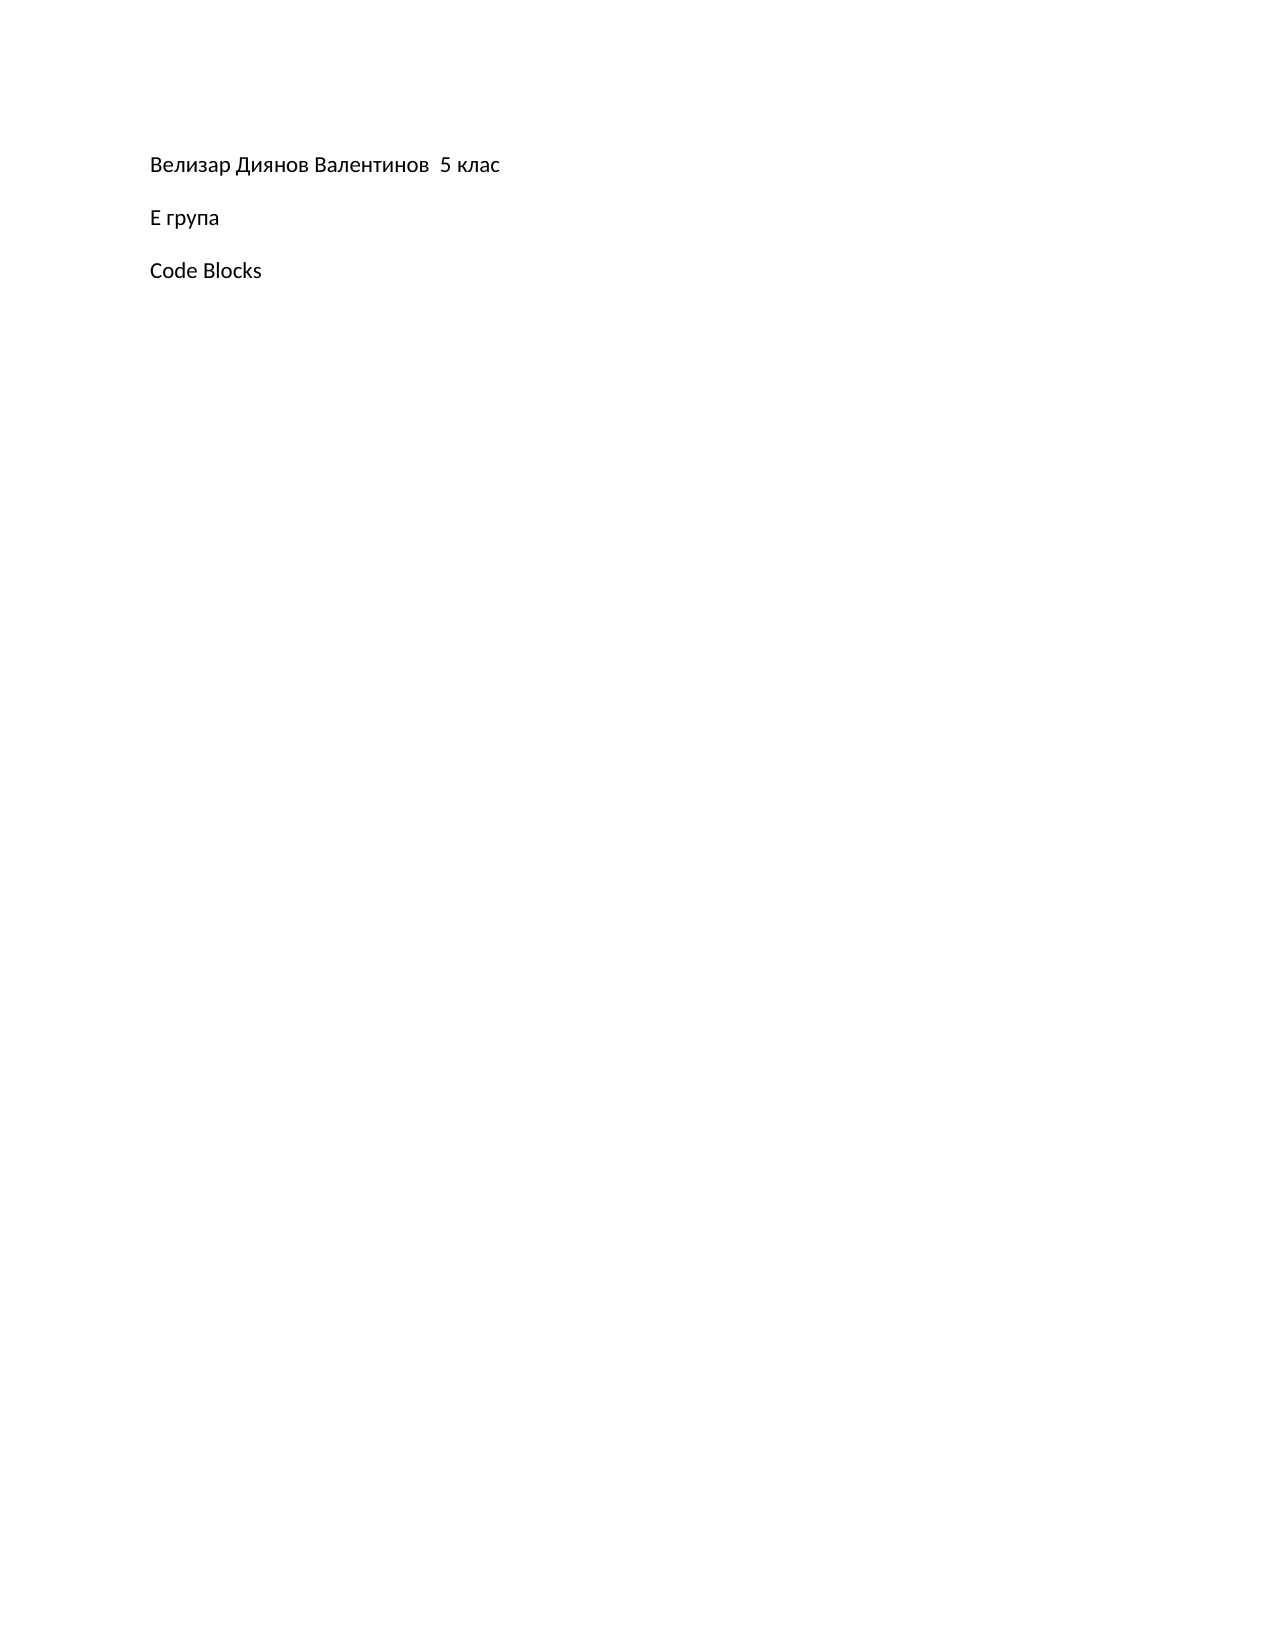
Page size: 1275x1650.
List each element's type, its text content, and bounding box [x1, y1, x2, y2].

text Е група [150, 203, 1125, 231]
text Code Blocks [150, 256, 1125, 284]
text Beлизар Диянов Валентинов 5 клас [150, 150, 1125, 178]
